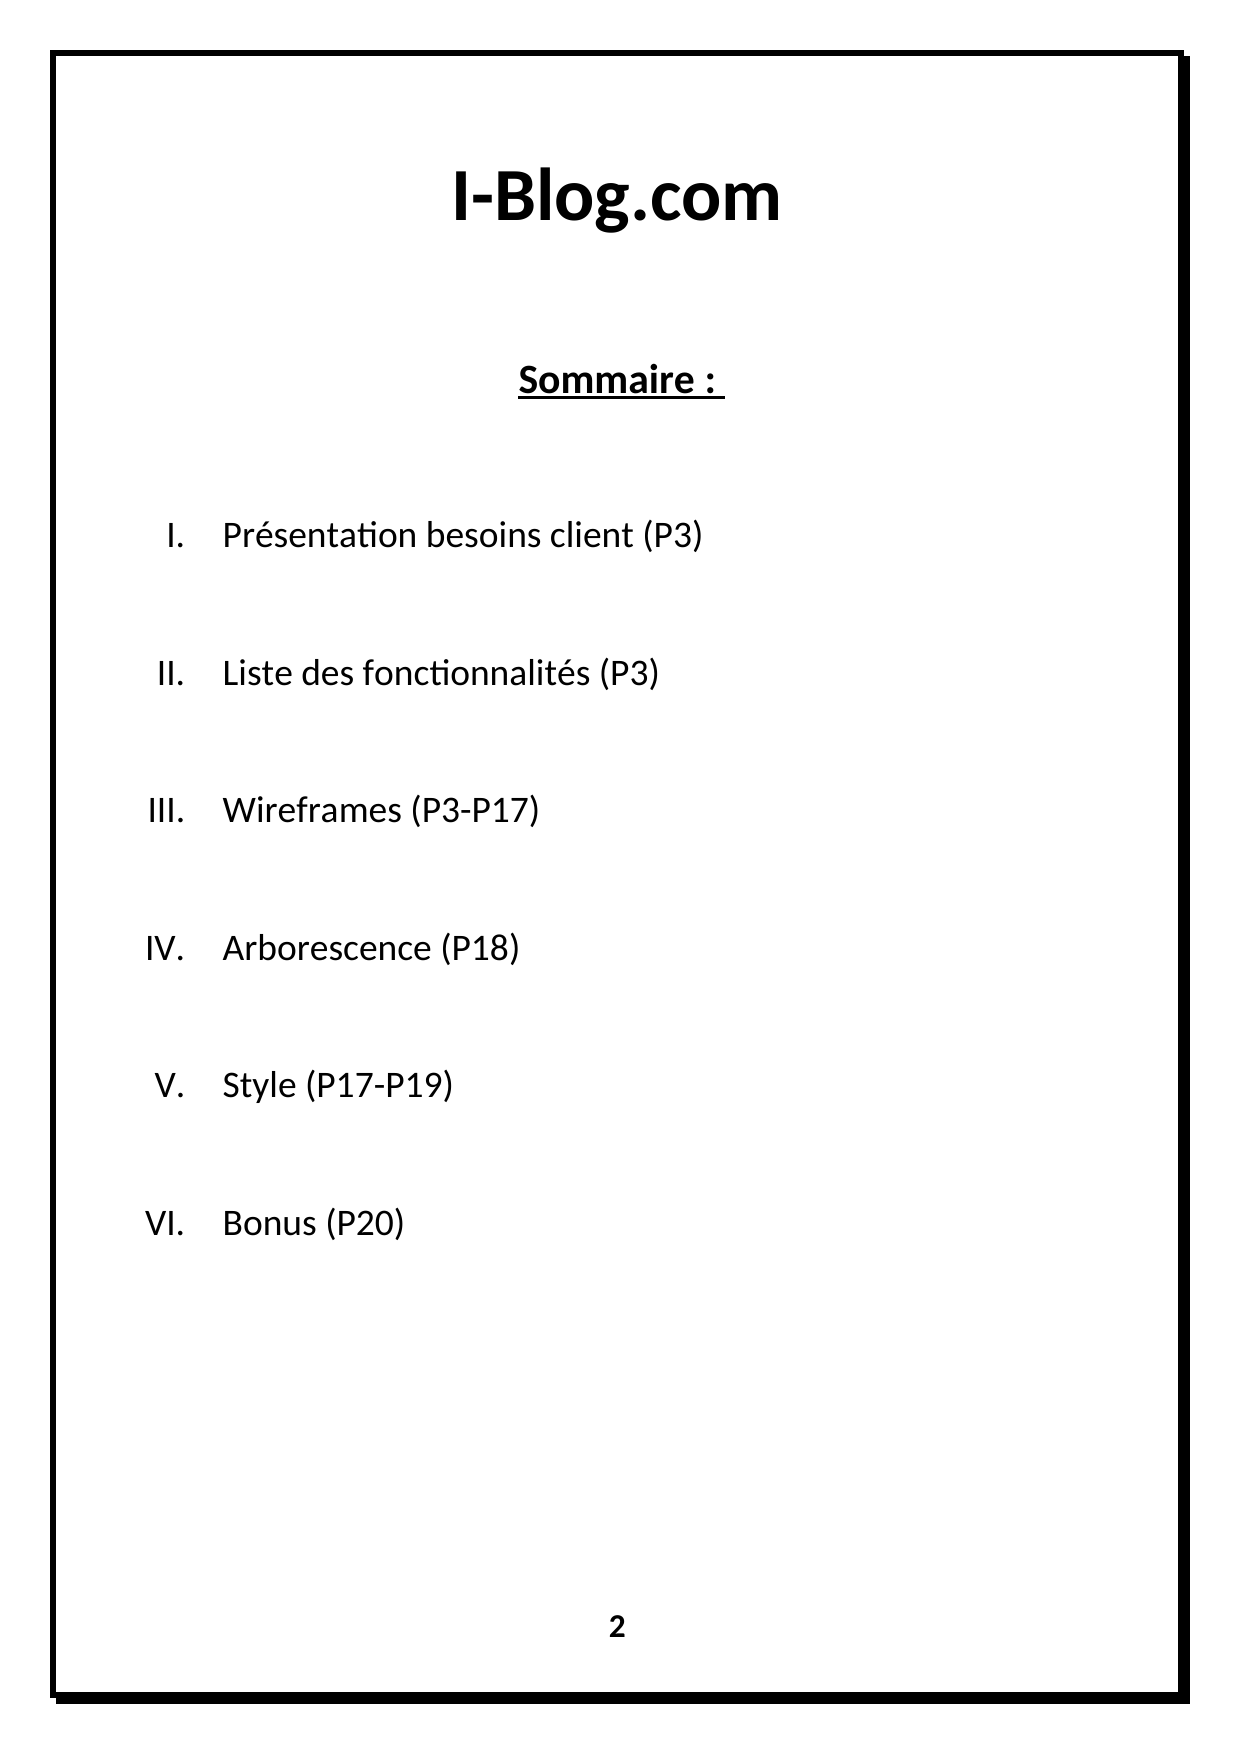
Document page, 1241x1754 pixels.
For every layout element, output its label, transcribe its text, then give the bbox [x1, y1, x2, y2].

subtitle Sommaire : [147, 353, 1086, 404]
list Arborescence (P18) [185, 924, 1086, 970]
list Liste des fonctionnalités (P3) [185, 649, 1086, 695]
subtitle I-Blog.com [147, 147, 1086, 239]
list Style (P17-P19) [185, 1061, 1086, 1107]
list Bonus (P20) [185, 1199, 1086, 1245]
list Wireframes (P3-P17) [185, 786, 1086, 832]
list Présentation besoins client (P3) [185, 511, 1086, 557]
